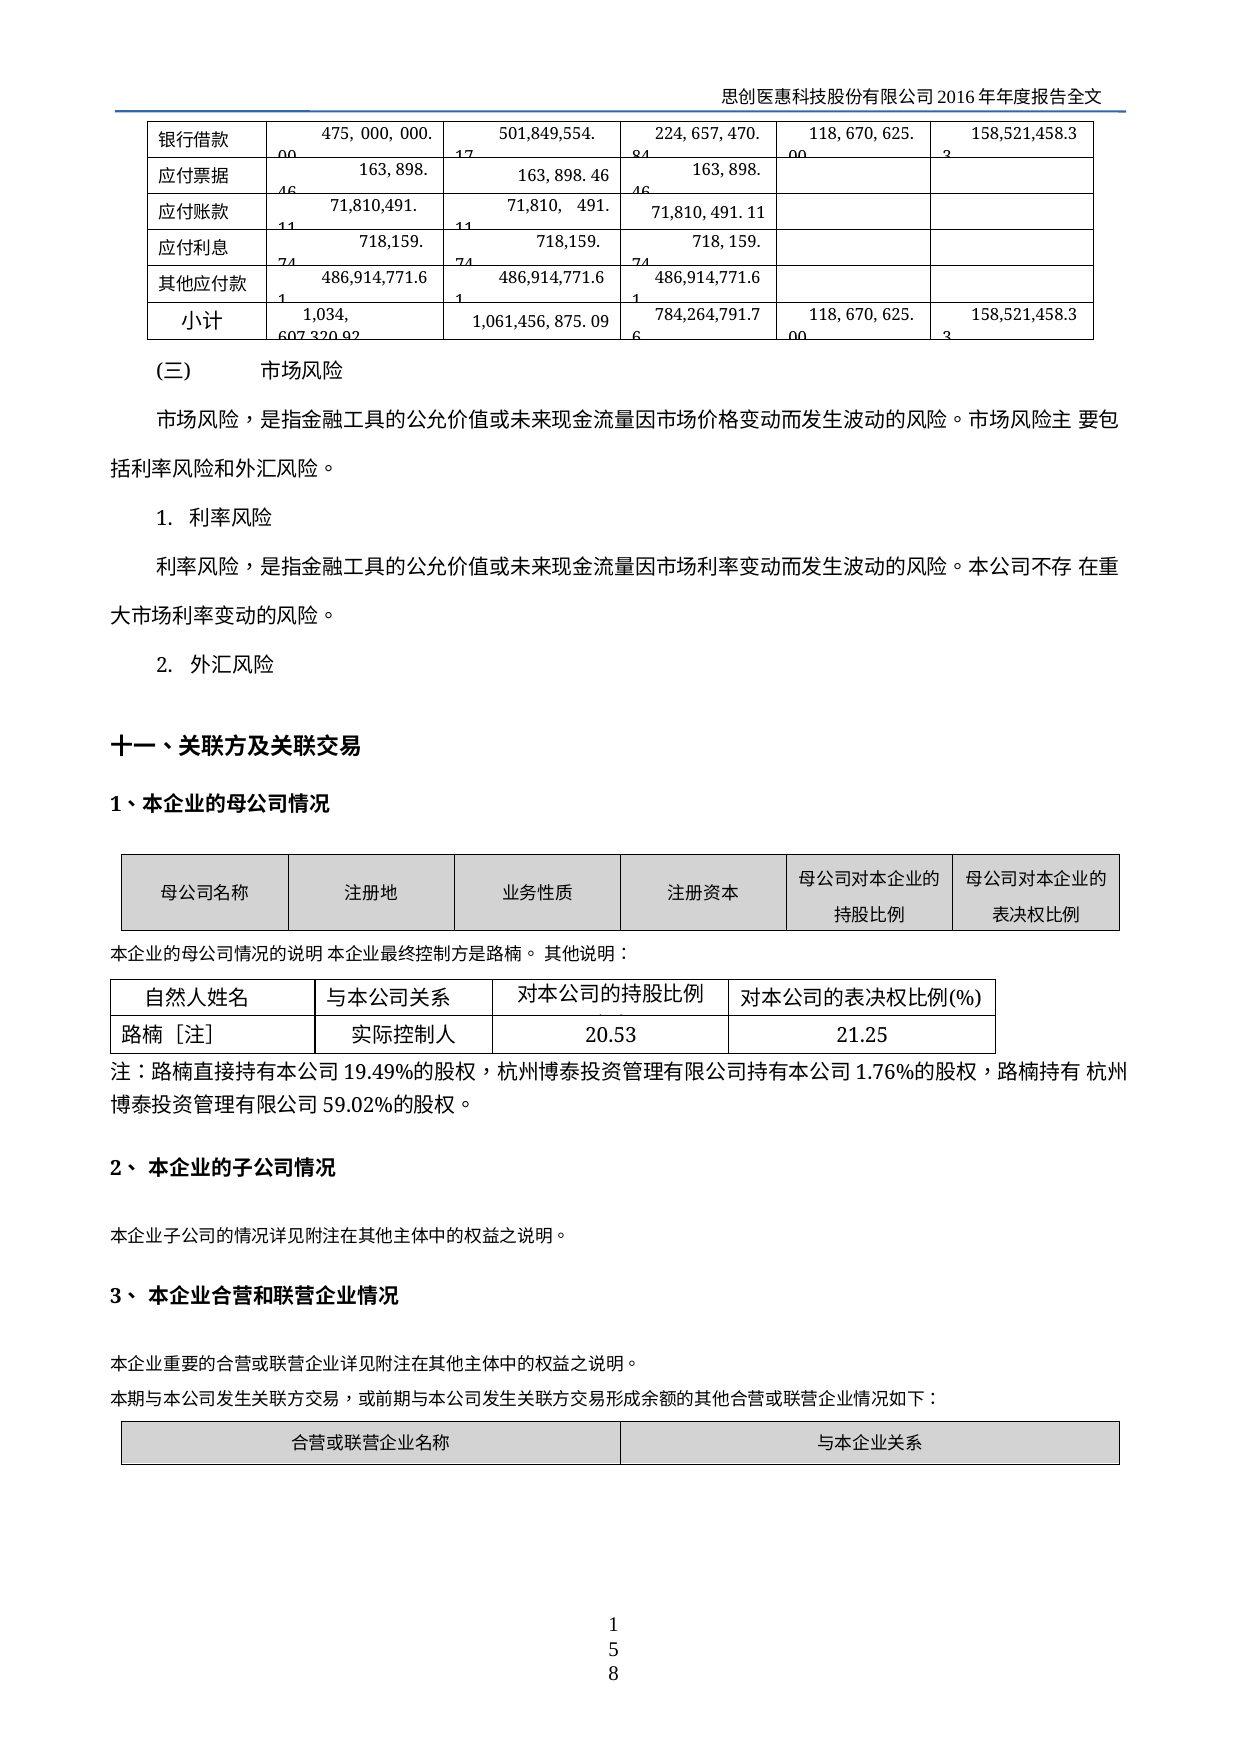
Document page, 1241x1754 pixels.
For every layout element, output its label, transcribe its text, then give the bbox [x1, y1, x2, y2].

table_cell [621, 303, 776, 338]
text 利率风险，是指金融工具的公允价值或未来现金流量因市场利率变动而发生波动的风险。本公司不存 在重大市场利率变动的风险。 [110, 535, 1131, 633]
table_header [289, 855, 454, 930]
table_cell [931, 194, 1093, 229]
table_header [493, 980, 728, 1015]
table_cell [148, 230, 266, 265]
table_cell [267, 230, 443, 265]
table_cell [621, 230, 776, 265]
list 市场风险 [110, 339, 1131, 388]
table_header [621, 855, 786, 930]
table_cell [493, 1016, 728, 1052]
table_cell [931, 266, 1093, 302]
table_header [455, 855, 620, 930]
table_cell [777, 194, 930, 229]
list 利率风险 [110, 486, 1131, 535]
text 本企业子公司的情况详见附注在其他主体中的权益之说明。 [110, 1223, 1131, 1247]
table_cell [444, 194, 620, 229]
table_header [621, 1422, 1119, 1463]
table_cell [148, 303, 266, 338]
text 本期与本公司发生关联方交易，或前期与本公司发生关联方交易形成余额的其他合营或联营企业情况如下： [110, 1386, 1131, 1410]
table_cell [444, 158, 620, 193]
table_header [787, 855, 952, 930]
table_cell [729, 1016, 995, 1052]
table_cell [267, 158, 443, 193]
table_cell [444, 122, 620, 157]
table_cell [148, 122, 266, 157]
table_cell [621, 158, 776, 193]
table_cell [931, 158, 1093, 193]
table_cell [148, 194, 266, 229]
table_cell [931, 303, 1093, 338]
text 2、 本企业的子公司情况 [110, 1149, 1131, 1182]
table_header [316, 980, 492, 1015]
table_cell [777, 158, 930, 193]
text 市场风险，是指金融工具的公允价值或未来现金流量因市场价格变动而发生波动的风险。市场风险主 要包括利率风险和外汇风险。 [110, 388, 1131, 486]
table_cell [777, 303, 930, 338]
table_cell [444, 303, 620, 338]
text 1、本企业的母公司情况 [110, 772, 1131, 821]
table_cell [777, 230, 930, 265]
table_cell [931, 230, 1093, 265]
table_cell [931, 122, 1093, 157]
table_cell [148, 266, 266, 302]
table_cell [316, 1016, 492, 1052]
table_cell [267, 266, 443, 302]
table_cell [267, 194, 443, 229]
text 注：路楠直接持有本公司19.49%的股权，杭州博泰投资管理有限公司持有本公司1.76%的股权，路楠持有 杭州博泰投资管理有限公司59.02%的股权。 [110, 1053, 1131, 1119]
text 本企业的母公司情况的说明 本企业最终控制方是路楠。 其他说明： [110, 931, 1131, 968]
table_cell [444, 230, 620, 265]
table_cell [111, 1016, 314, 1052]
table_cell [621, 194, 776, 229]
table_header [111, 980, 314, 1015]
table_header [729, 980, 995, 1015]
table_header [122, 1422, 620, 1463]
list 外汇风险 [110, 633, 1131, 682]
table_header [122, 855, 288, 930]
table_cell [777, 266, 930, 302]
text 本企业重要的合营或联营企业详见附注在其他主体中的权益之说明。 [110, 1351, 1131, 1376]
text 3、 本企业合营和联营企业情况 [110, 1277, 1131, 1310]
text 十一、关联方及关联交易 [110, 730, 1131, 761]
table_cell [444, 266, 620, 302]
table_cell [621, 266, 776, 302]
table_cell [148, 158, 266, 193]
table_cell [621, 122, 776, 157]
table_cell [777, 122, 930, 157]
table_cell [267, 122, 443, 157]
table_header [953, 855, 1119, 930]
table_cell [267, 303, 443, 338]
